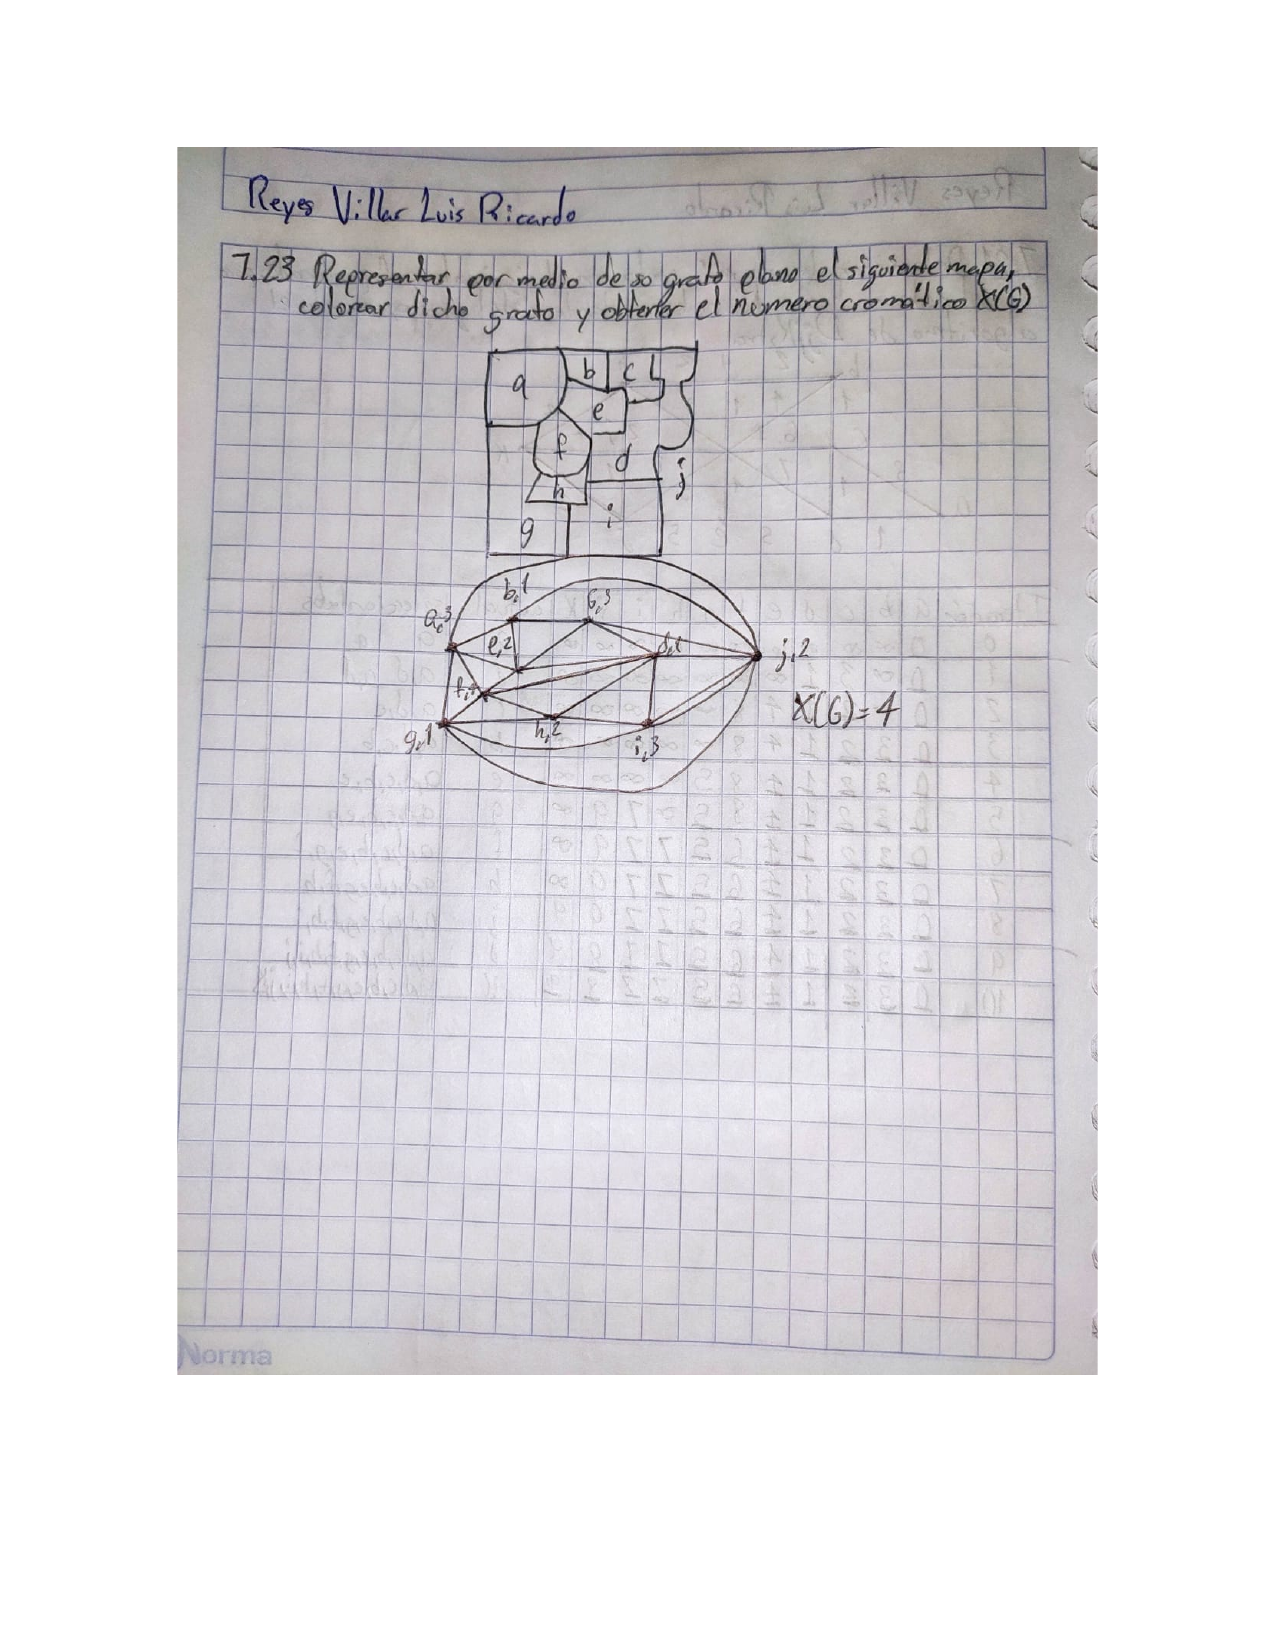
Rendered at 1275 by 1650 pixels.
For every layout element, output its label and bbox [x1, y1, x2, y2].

picture [177, 147, 1098, 1375]
